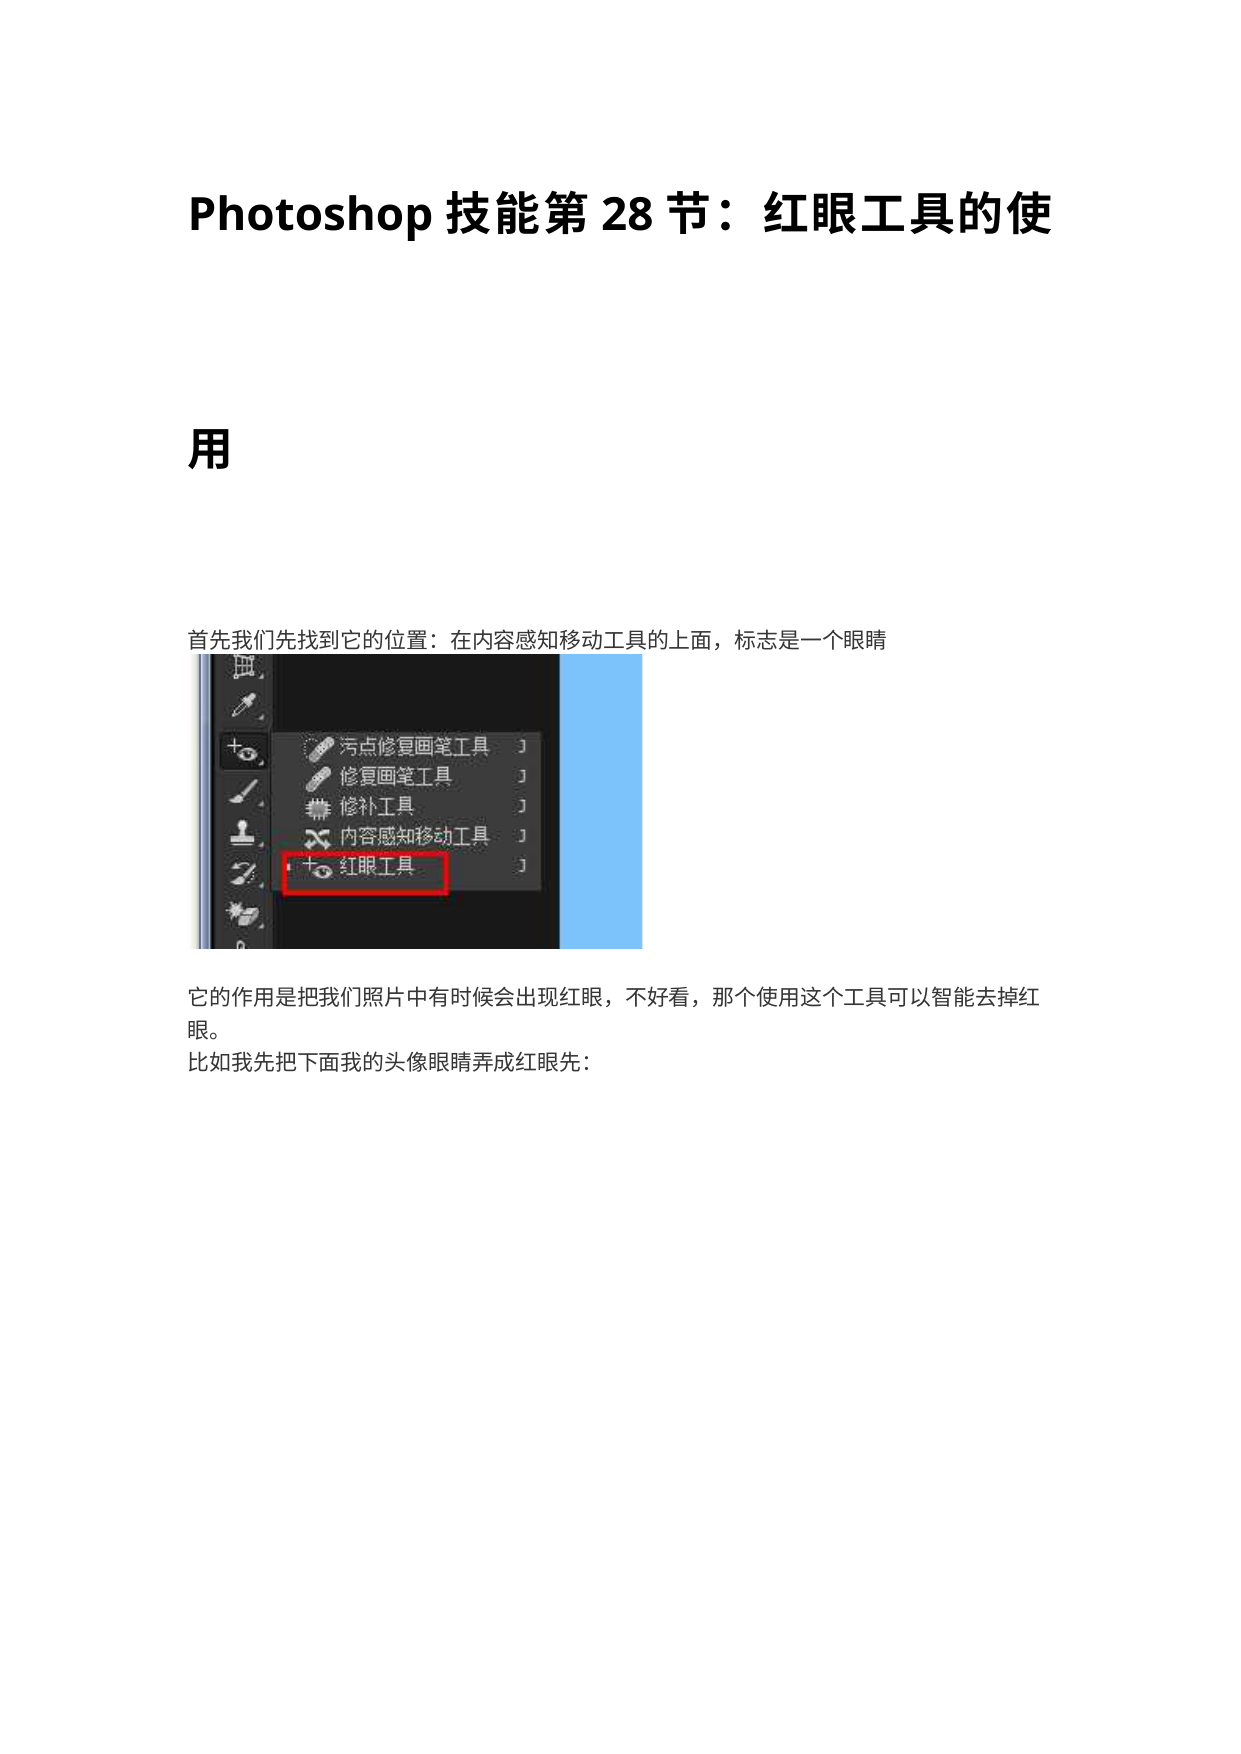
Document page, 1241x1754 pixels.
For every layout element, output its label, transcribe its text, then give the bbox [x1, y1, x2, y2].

text 比如我先把下面我的头像眼睛弄成红眼先： [187, 1045, 1053, 1077]
subtitle Photoshop技能第28节：红眼工具的使用 [187, 162, 1053, 494]
text 首先我们先找到它的位置：在内容感知移动工具的上面，标志是一个眼睛 [187, 622, 1053, 655]
text 它的作用是把我们照片中有时候会出现红眼，不好看，那个使用这个工具可以智能去掉红眼。 [187, 980, 1053, 1045]
picture [187, 654, 643, 949]
